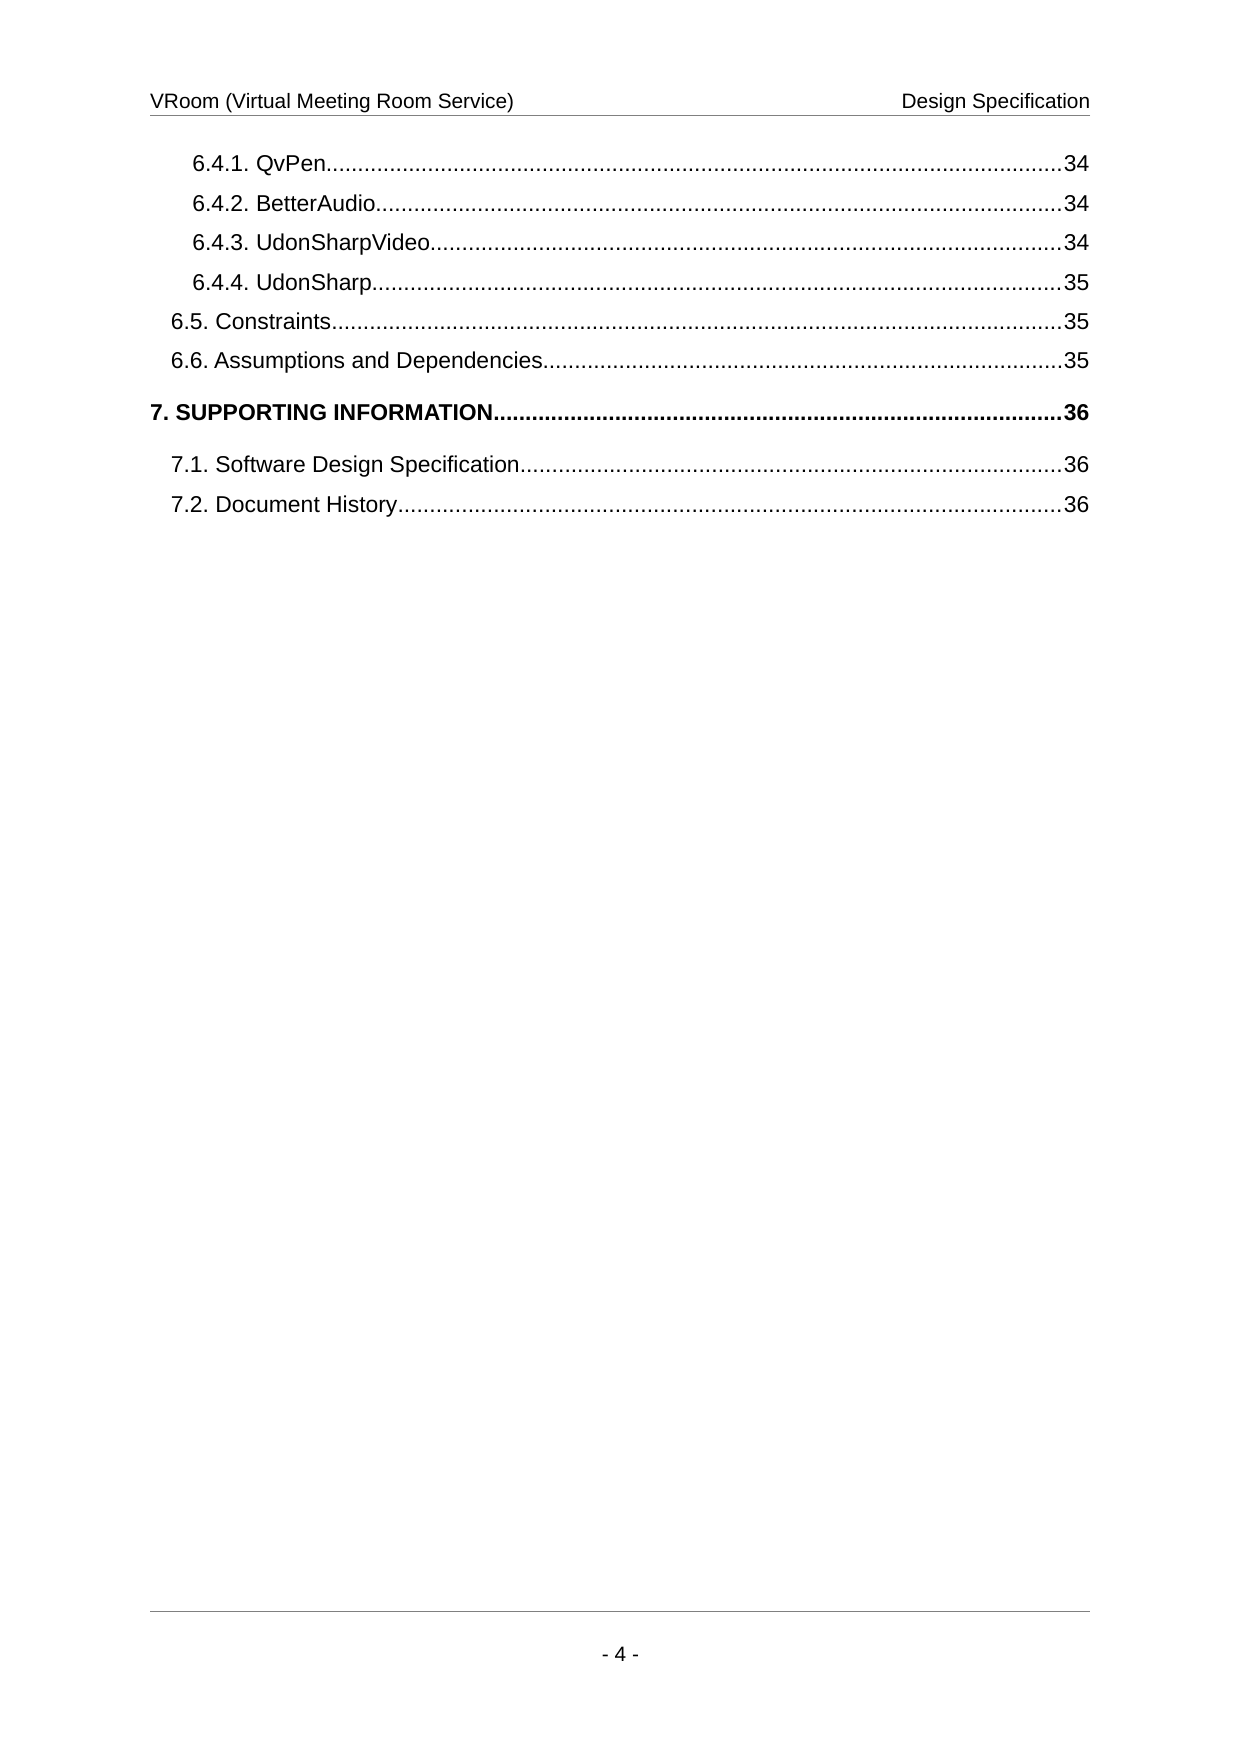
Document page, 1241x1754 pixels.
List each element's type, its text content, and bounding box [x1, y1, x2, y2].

text 6.4.2. BetterAudio 34 [192, 189, 1090, 216]
text 7.2. Document History 36 [171, 491, 1090, 517]
text 7. Supporting Information 36 [150, 399, 1090, 426]
text 6.4.3. UdonSharpVideo 34 [192, 229, 1090, 255]
text 6.5. Constraints 35 [171, 308, 1090, 334]
text 7.1. Software Design Specification 36 [171, 451, 1090, 478]
text 6.4.1. QvPen 34 [192, 150, 1090, 176]
text 6.4.4. UdonSharp 35 [192, 268, 1090, 295]
text 6.6. Assumptions and Dependencies 35 [171, 347, 1090, 374]
